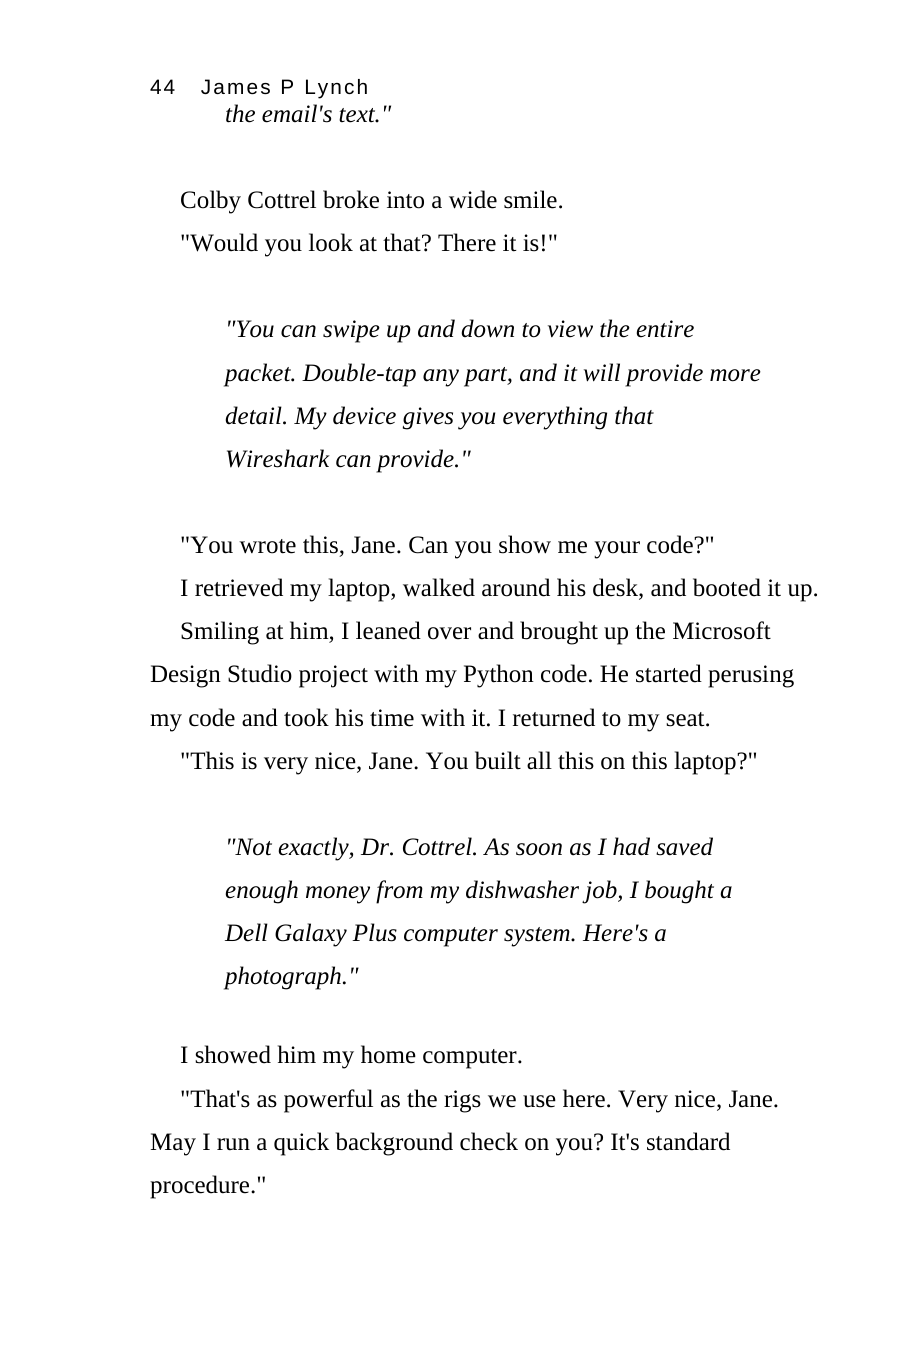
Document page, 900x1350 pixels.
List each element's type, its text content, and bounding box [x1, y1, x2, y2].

text enough [225, 832, 765, 990]
text My device gives you everything that Wireshark can provide. [225, 314, 765, 473]
text button and [225, 99, 765, 128]
